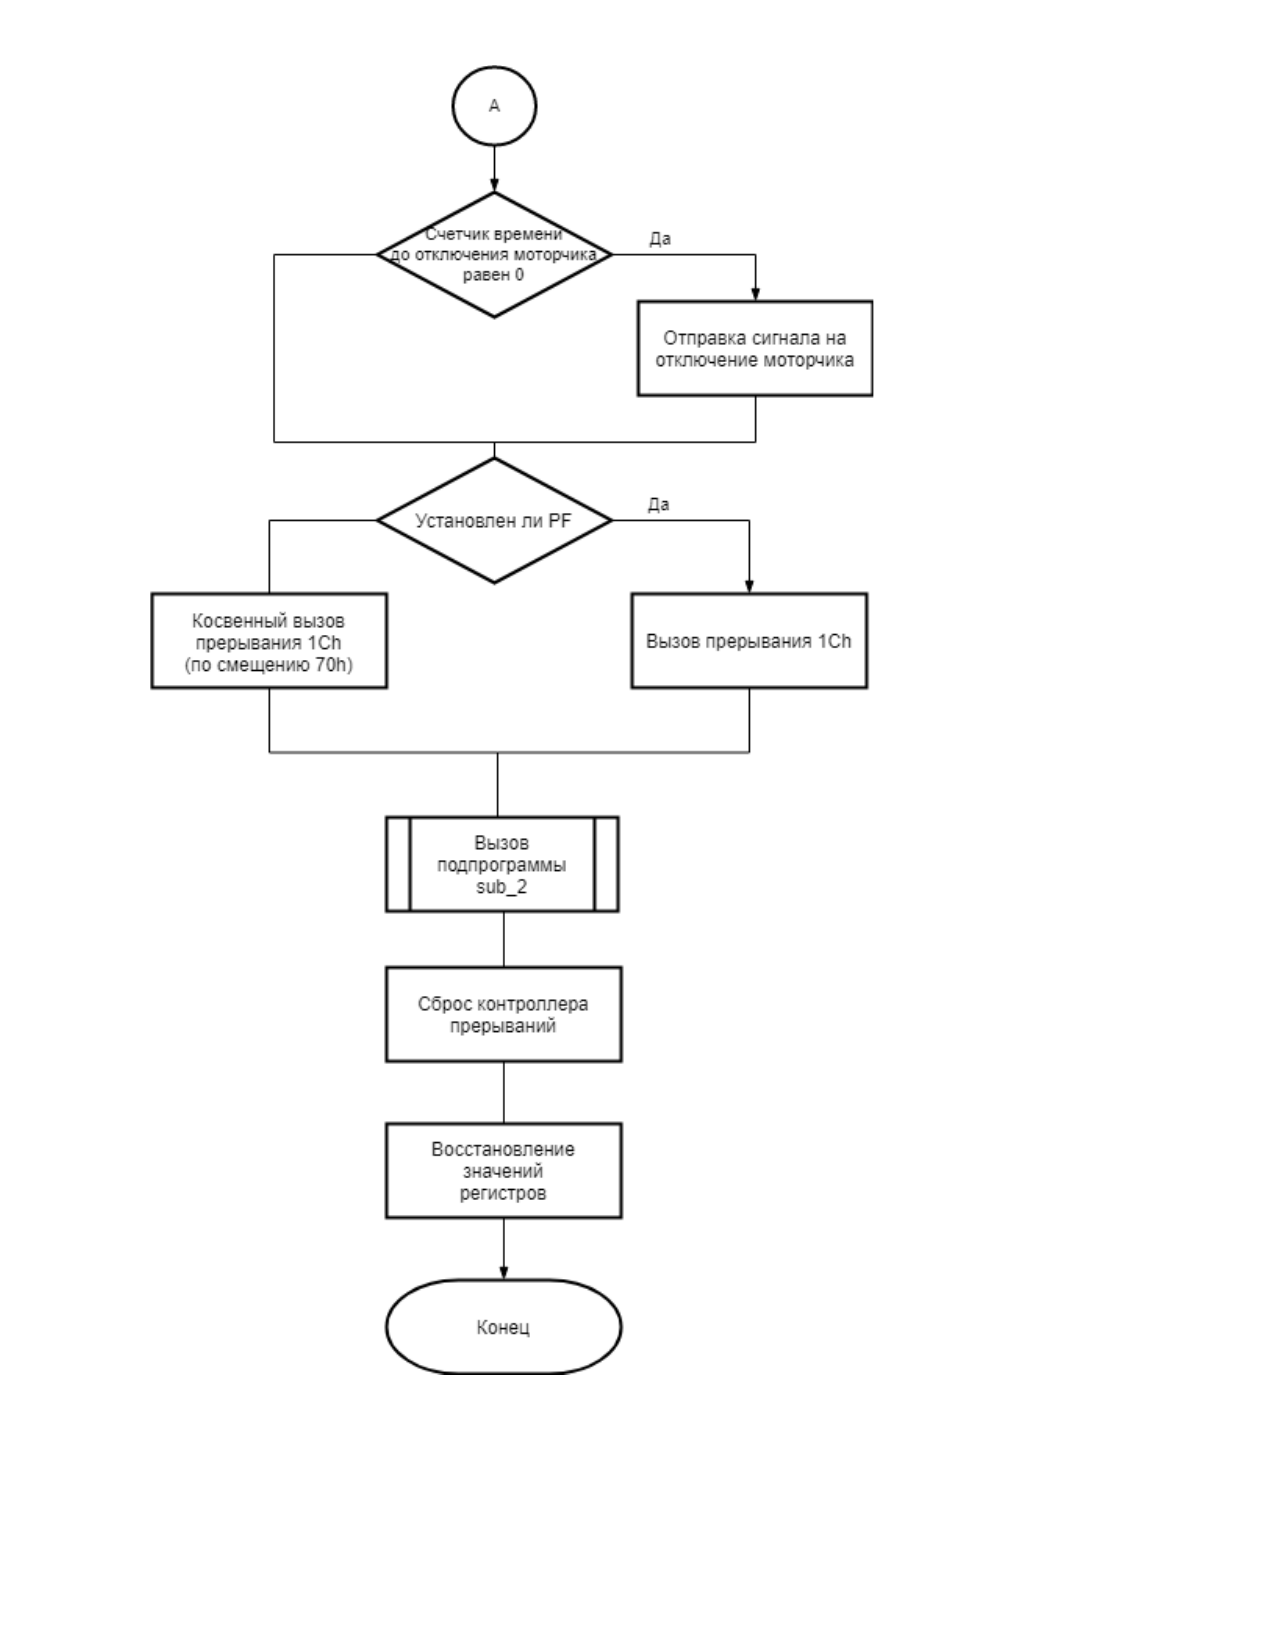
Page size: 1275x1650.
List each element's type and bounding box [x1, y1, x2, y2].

picture [150, 65, 874, 1375]
